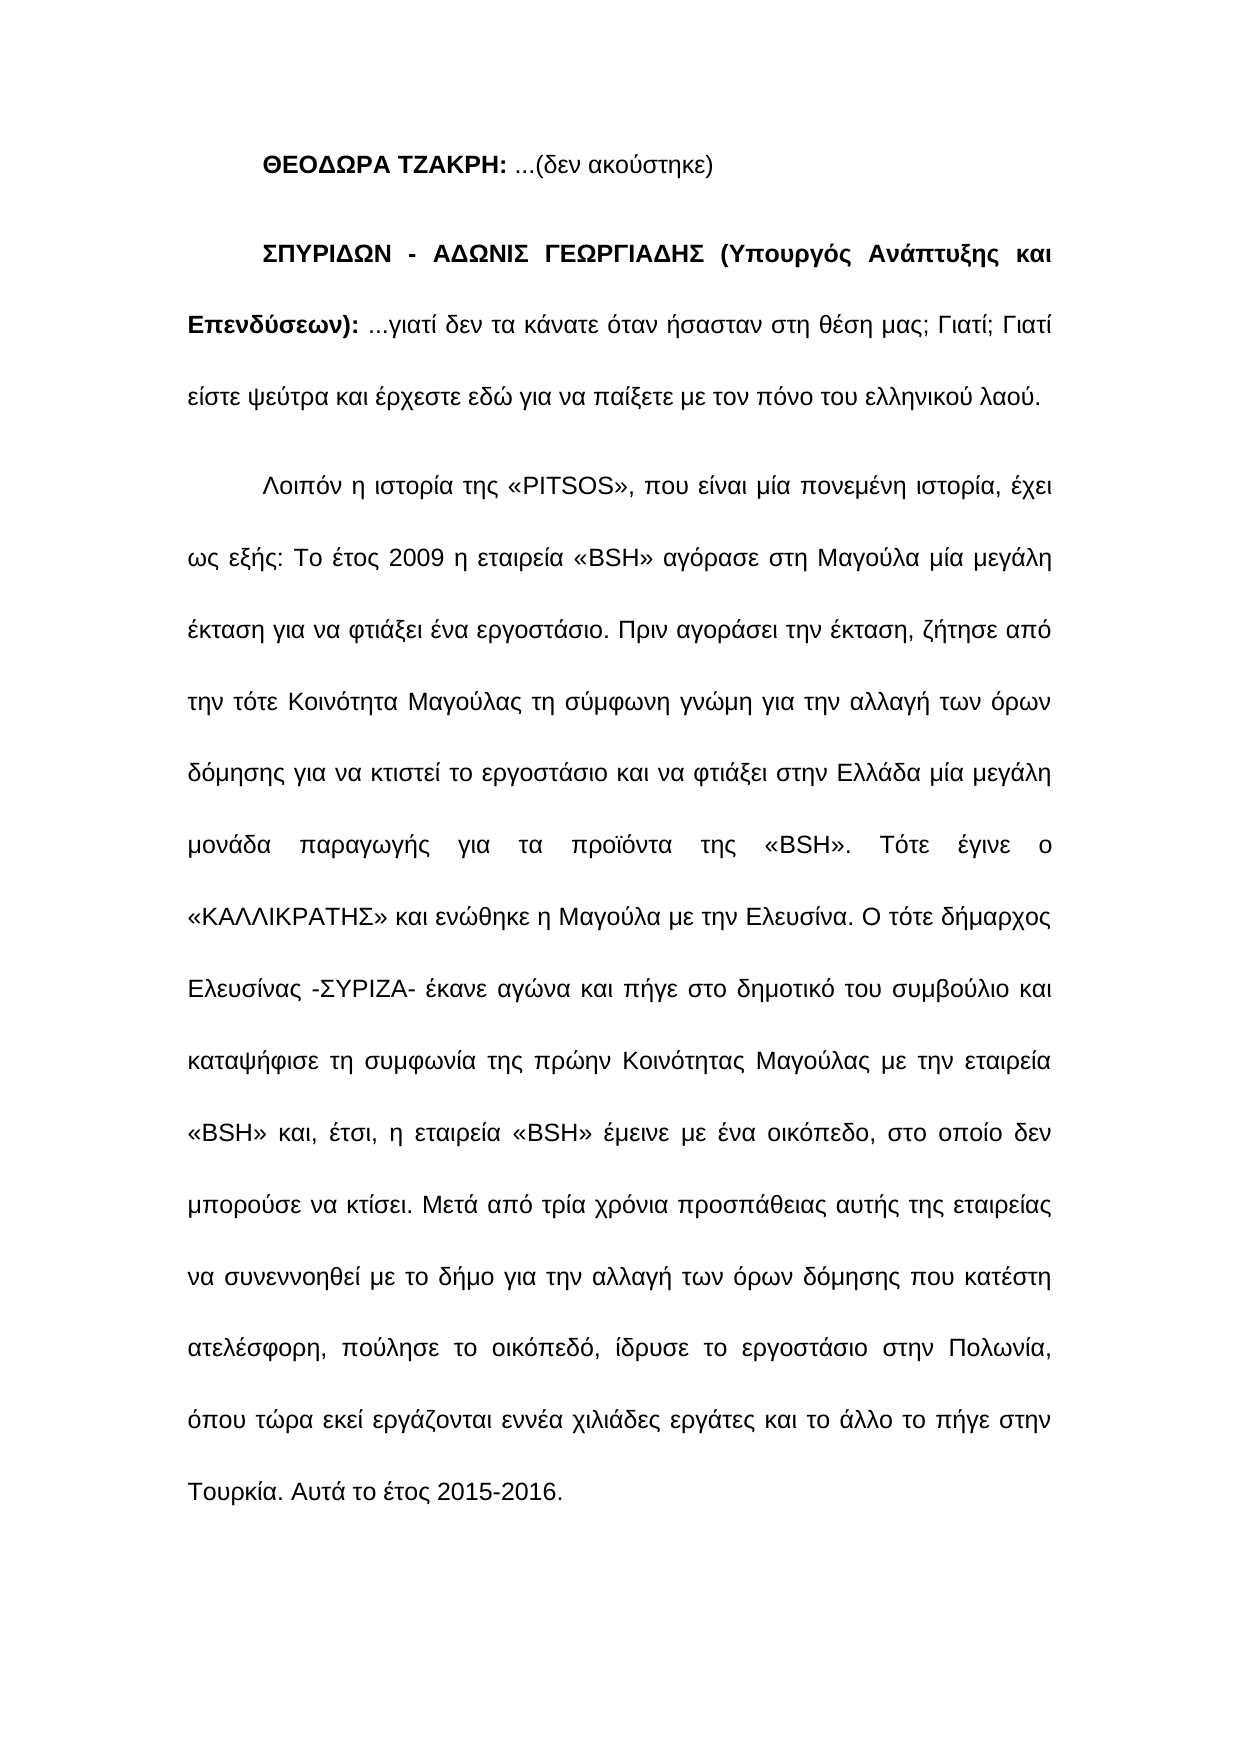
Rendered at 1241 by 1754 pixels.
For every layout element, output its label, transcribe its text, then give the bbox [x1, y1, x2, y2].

text ΘΕΟΔΩΡΑ ΤΖΑΚΡΗ: ...(δεν ακούστηκε) [187, 150, 1053, 179]
text Λοιπόν η ιστορία της «PITSOS», που είναι μία πονεμένη ιστορία, έχει ως εξής: Το έτος 2009 η εταιρεία «BSH» αγόρασε στη Μαγούλα μία μεγάλη έκταση για να φτιάξει ένα εργοστάσιο. Πριν αγοράσει την έκταση, ζήτησε από την τότε Κοινότητα Μαγούλας τη σύμφωνη γνώμη για την αλλαγή των όρων δόμησης για να κτιστεί το εργοστάσιο και να φτιάξει στην Ελλάδα μία μεγάλη μονάδα παραγωγής για τα προϊόντα της «BSH». Τότε έγινε ο «ΚΑΛΛΙΚΡΑΤΗΣ» και ενώθηκε η Μαγούλα με την Ελευσίνα. Ο τότε δήμαρχος Ελευσίνας -ΣΥΡΙΖΑ- έκανε αγώνα και πήγε στο δημοτικό του συμβούλιο και καταψήφισε τη συμφωνία της πρώην Κοινότητας Μαγούλας με την εταιρεία «BSH» και, έτσι, η εταιρεία «BSH» έμεινε με ένα οικόπεδο, στο οποίο δεν μπορούσε να κτίσει. Μετά από τρία χρόνια προσπάθειας αυτής της εταιρείας να συνεννοηθεί με το δήμο για την αλλαγή των όρων δόμησης που κατέστη ατελέσφορη, πούλησε το οικόπεδό, ίδρυσε το εργοστάσιο στην Πολωνία, όπου τώρα εκεί εργάζονται εννέα χιλιάδες εργάτες και το άλλο το πήγε στην Τουρκία. Αυτά το έτος 2015-2016. [187, 471, 1053, 1506]
text ΣΠΥΡΙΔΩΝ - ΑΔΩΝΙΣ ΓΕΩΡΓΙΑΔΗΣ (Υπουργός Ανάπτυξης και Επενδύσεων): ...γιατί δεν τα κάνατε όταν ήσασταν στη θέση μας; Γιατί; Γιατί είστε ψεύτρα και έρχεστε εδώ για να παίξετε με τον πόνο του ελληνικού λαού. [187, 238, 1053, 411]
